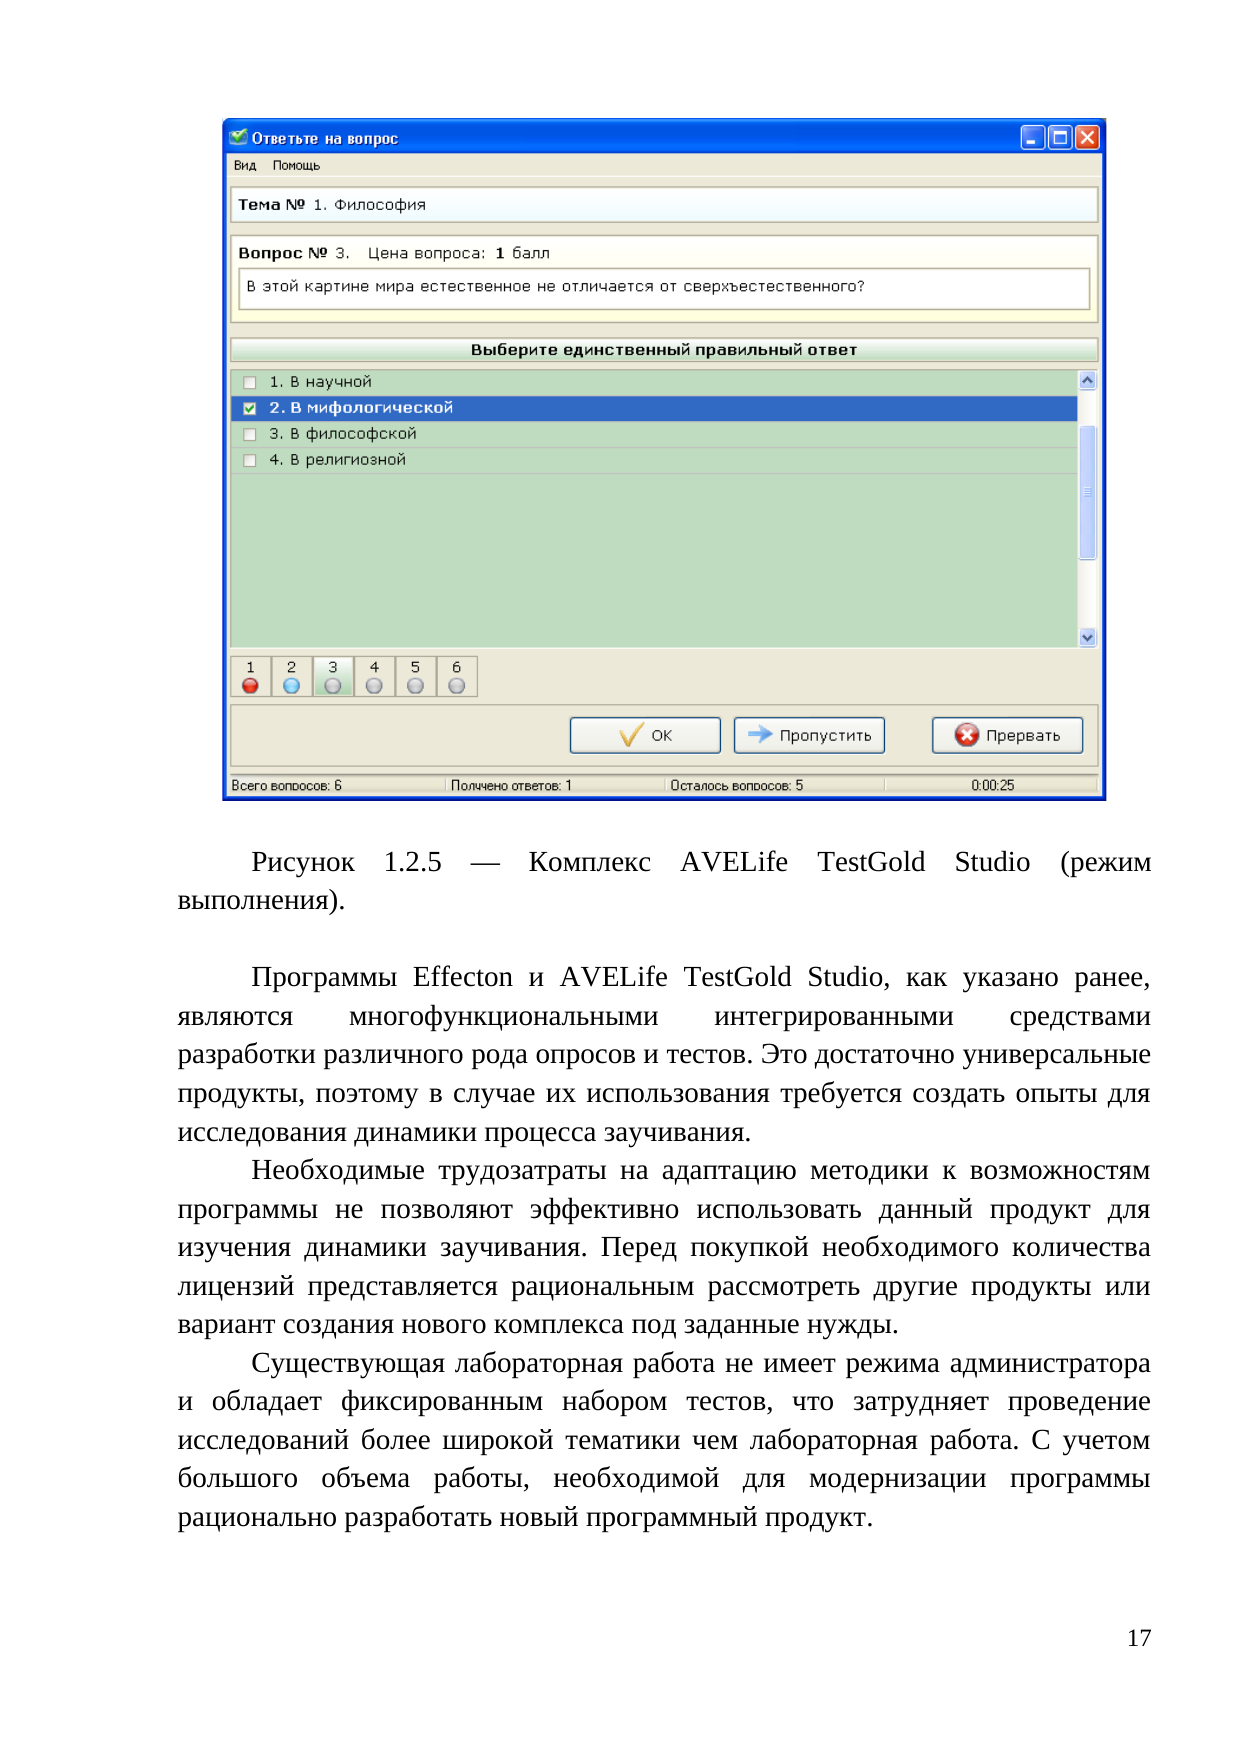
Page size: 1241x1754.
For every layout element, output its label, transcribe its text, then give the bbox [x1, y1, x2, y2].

text Существующая лабораторная работа не имеет режима администратора и обладает фиксированным набором тестов, что затрудняет проведение исследований более широкой тематики чем лабораторная работа. С учетом большого объема работы, необходимой для модернизации программы рационально разработать новый программный продукт. [177, 1345, 1152, 1533]
text Рисунок 1.2.5 — Комплекс AVELife TestGold Studio (режим выполнения). [177, 844, 1152, 916]
picture [222, 118, 1107, 801]
text Необходимые трудозатраты на адаптацию методики к возможностям программы не позволяют эффективно использовать данный продукт для изучения динамики заучивания. Перед покупкой необходимого количества лицензий представляется рациональным рассмотреть другие продукты или вариант создания нового комплекса под заданные нужды. [177, 1152, 1152, 1340]
text Программы Effecton и AVELife TestGold Studio, как указано ранее, являются многофункциональными интегрированными средствами разработки различного рода опросов и тестов. Это достаточно универсальные продукты, поэтому в случае их использования требуется создать опыты для исследования динамики процесса заучивания. [177, 959, 1152, 1147]
